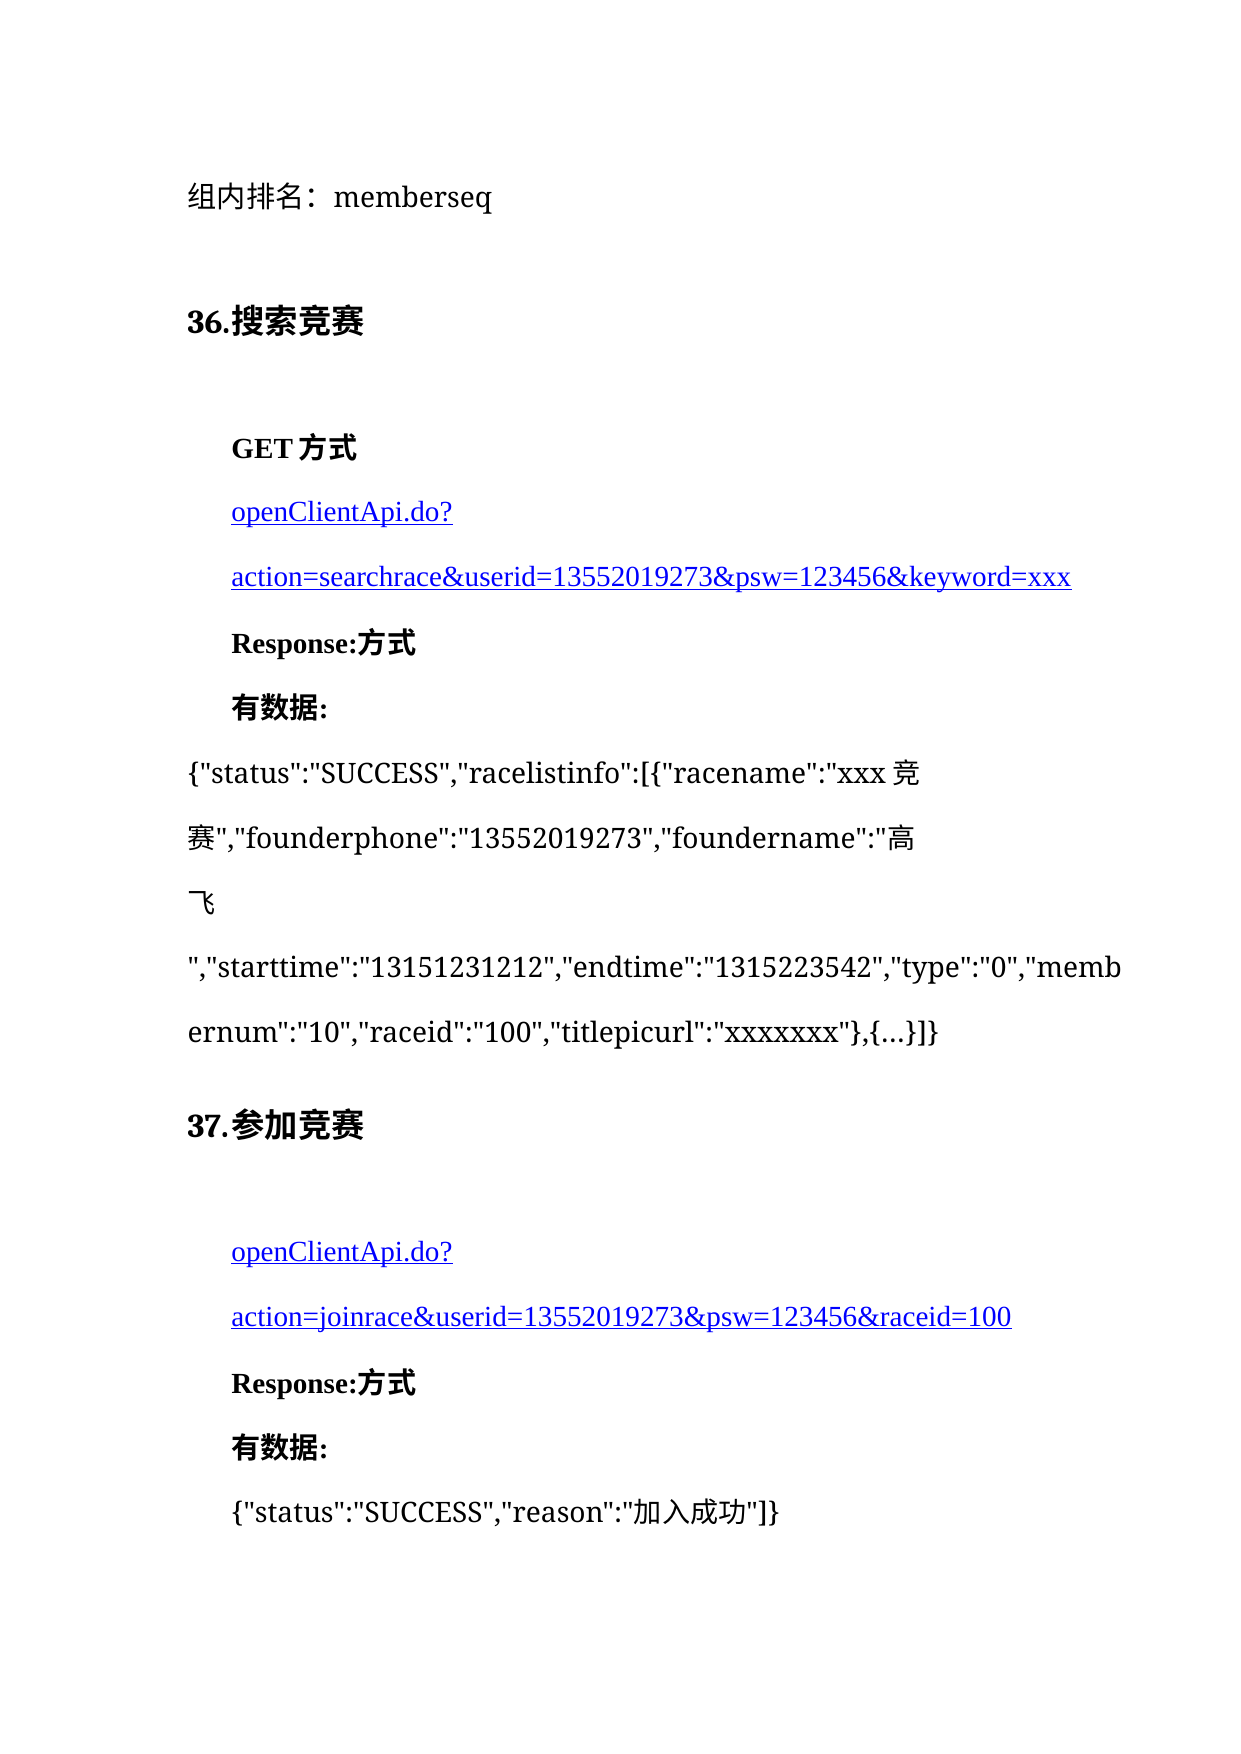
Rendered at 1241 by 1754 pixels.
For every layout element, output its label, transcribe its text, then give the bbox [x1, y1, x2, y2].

text GET方式 [231, 414, 1127, 479]
text 组内排名：memberseq [187, 162, 1127, 227]
subtitle 搜索竞赛 [187, 287, 1127, 352]
text Response:方式 [231, 609, 1127, 674]
text 有数据: [231, 674, 1127, 739]
text openClientApi.do?action=joinrace&userid=13552019273&psw=123456&raceid=100 [231, 1218, 1127, 1348]
text openClientApi.do?action=searchrace&userid=13552019273&psw=123456&keyword=xxx [231, 479, 1127, 609]
text {"status":"SUCCESS","reason":"加入成功"]} [231, 1478, 1127, 1543]
subtitle 参加竞赛 [187, 1091, 1127, 1156]
text Response:方式 [231, 1348, 1127, 1413]
text 有数据: [231, 1413, 1127, 1478]
text {"status":"SUCCESS","racelistinfo":[{"racename":"xxx竞赛","founderphone":"13552019273","foundername":"高飞","starttime":"13151231212","endtime":"1315223542","type":"0","membernum":"10","raceid":"100","titlepicurl":"xxxxxxx"},{…}]} [187, 739, 1127, 1064]
